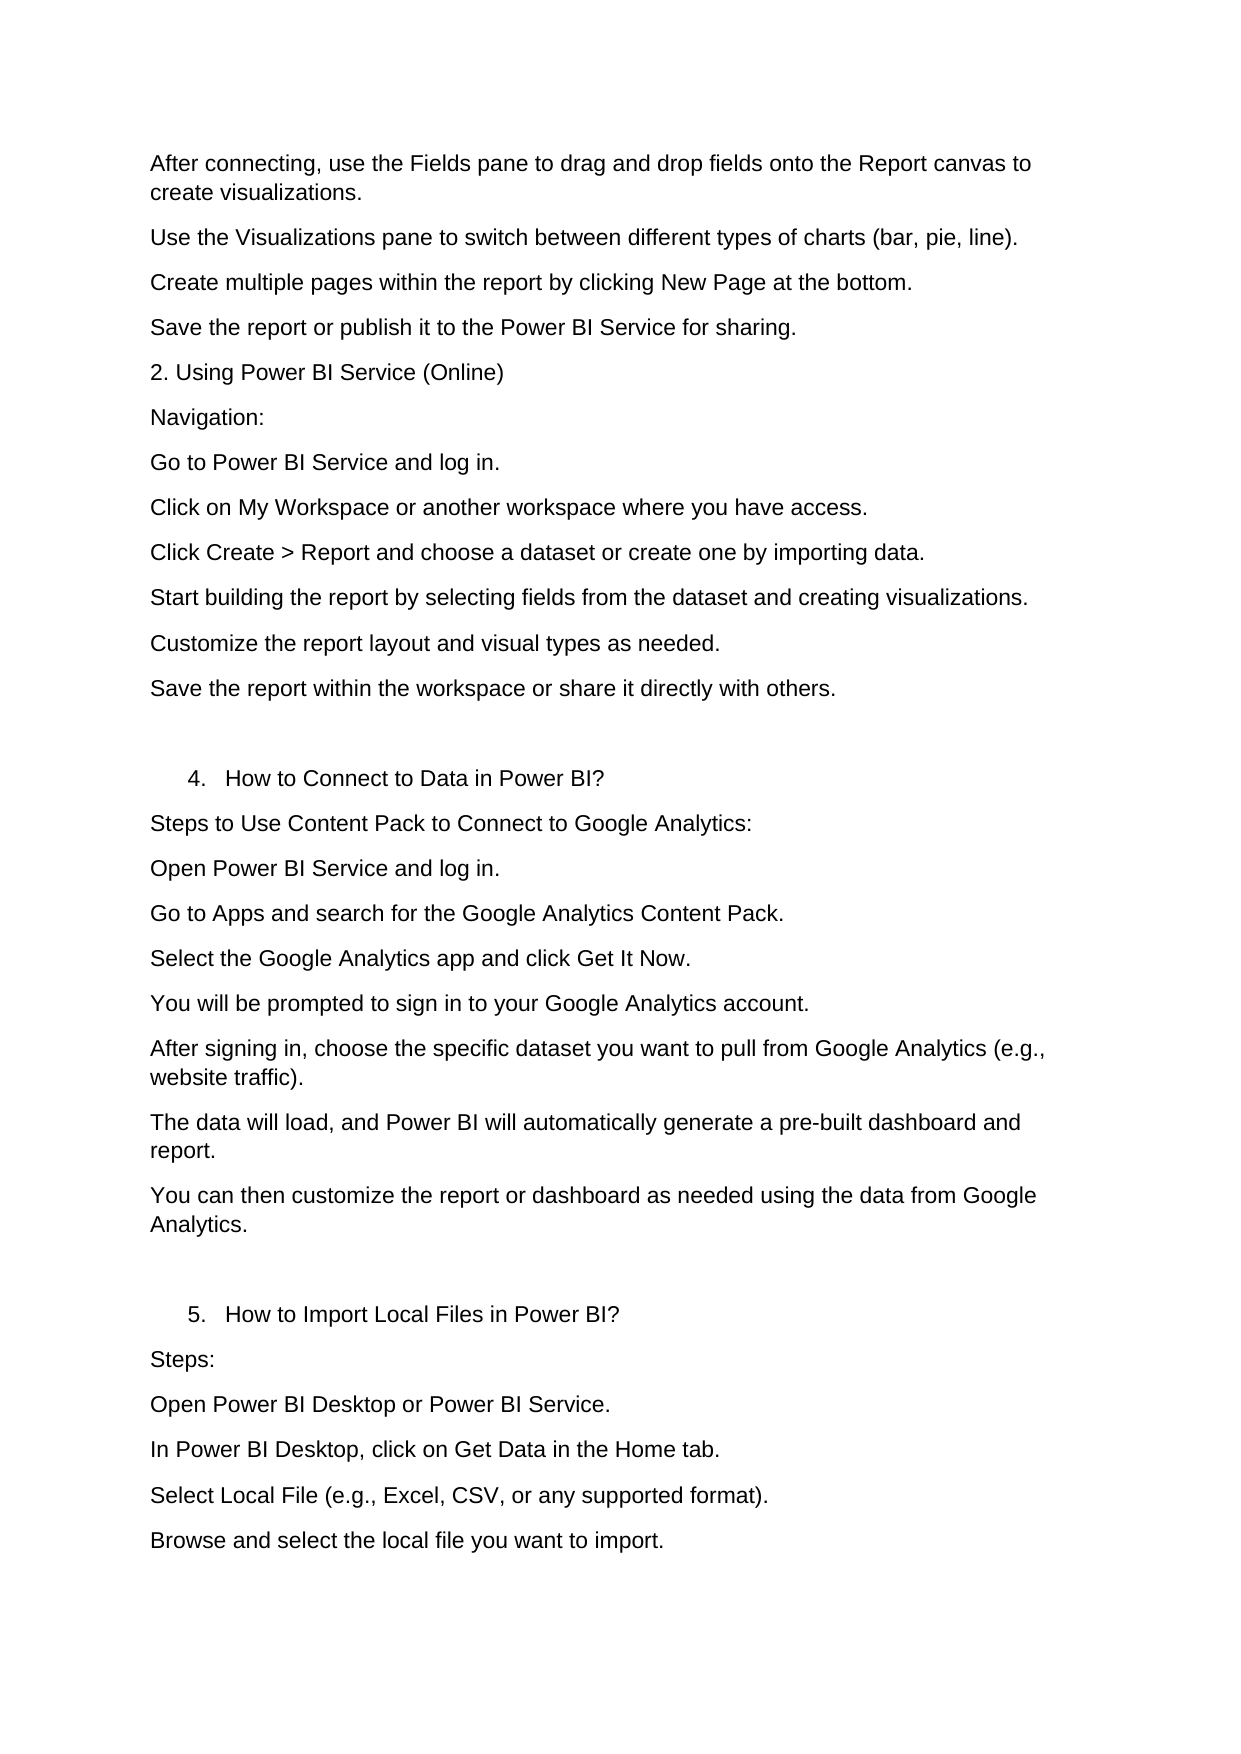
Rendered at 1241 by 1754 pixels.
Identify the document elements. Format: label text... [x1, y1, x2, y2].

text Create multiple pages within the report by clicking New Page at the bottom. [150, 269, 1090, 295]
text You can then customize the report or dashboard as needed using the data from Google Analytics. [150, 1182, 1090, 1237]
text Start building the report by selecting fields from the dataset and creating visualizations. [150, 584, 1090, 611]
text Steps: [150, 1346, 1090, 1373]
text Navigation: [150, 404, 1090, 430]
text In Power BI Desktop, click on Get Data in the Home tab. [150, 1436, 1090, 1463]
text After signing in, choose the specific dataset you want to pull from Google Analytics (e.g., website traffic). [150, 1035, 1090, 1090]
text 2. Using Power BI Service (Online) [150, 359, 1090, 385]
text Save the report or publish it to the Power BI Service for sharing. [150, 314, 1090, 340]
text Use the Visualizations pane to switch between different types of charts (bar, pie, line). [150, 223, 1090, 250]
list How to Import Local Files in Power BI? [187, 1301, 1090, 1327]
text The data will load, and Power BI will automatically generate a pre-built dashboard and report. [150, 1109, 1090, 1164]
text Go to Power BI Service and log in. [150, 449, 1090, 475]
text Select Local File (e.g., Excel, CSV, or any supported format). [150, 1482, 1090, 1508]
text Open Power BI Service and log in. [150, 855, 1090, 881]
text Customize the report layout and visual types as needed. [150, 629, 1090, 656]
text Click Create > Report and choose a dataset or create one by importing data. [150, 539, 1090, 566]
text Browse and select the local file you want to import. [150, 1527, 1090, 1553]
text Click on My Workspace or another workspace where you have access. [150, 494, 1090, 521]
list How to Connect to Data in Power BI? [187, 765, 1090, 791]
text Go to Apps and search for the Google Analytics Content Pack. [150, 900, 1090, 926]
text Steps to Use Content Pack to Connect to Google Analytics: [150, 810, 1090, 836]
text Select the Google Analytics app and click Get It Now. [150, 945, 1090, 972]
text Open Power BI Desktop or Power BI Service. [150, 1391, 1090, 1418]
text After connecting, use the Fields pane to drag and drop fields onto the Report canvas to create visualizations. [150, 150, 1090, 205]
text You will be prompted to sign in to your Google Analytics account. [150, 990, 1090, 1017]
text Save the report within the workspace or share it directly with others. [150, 674, 1090, 701]
